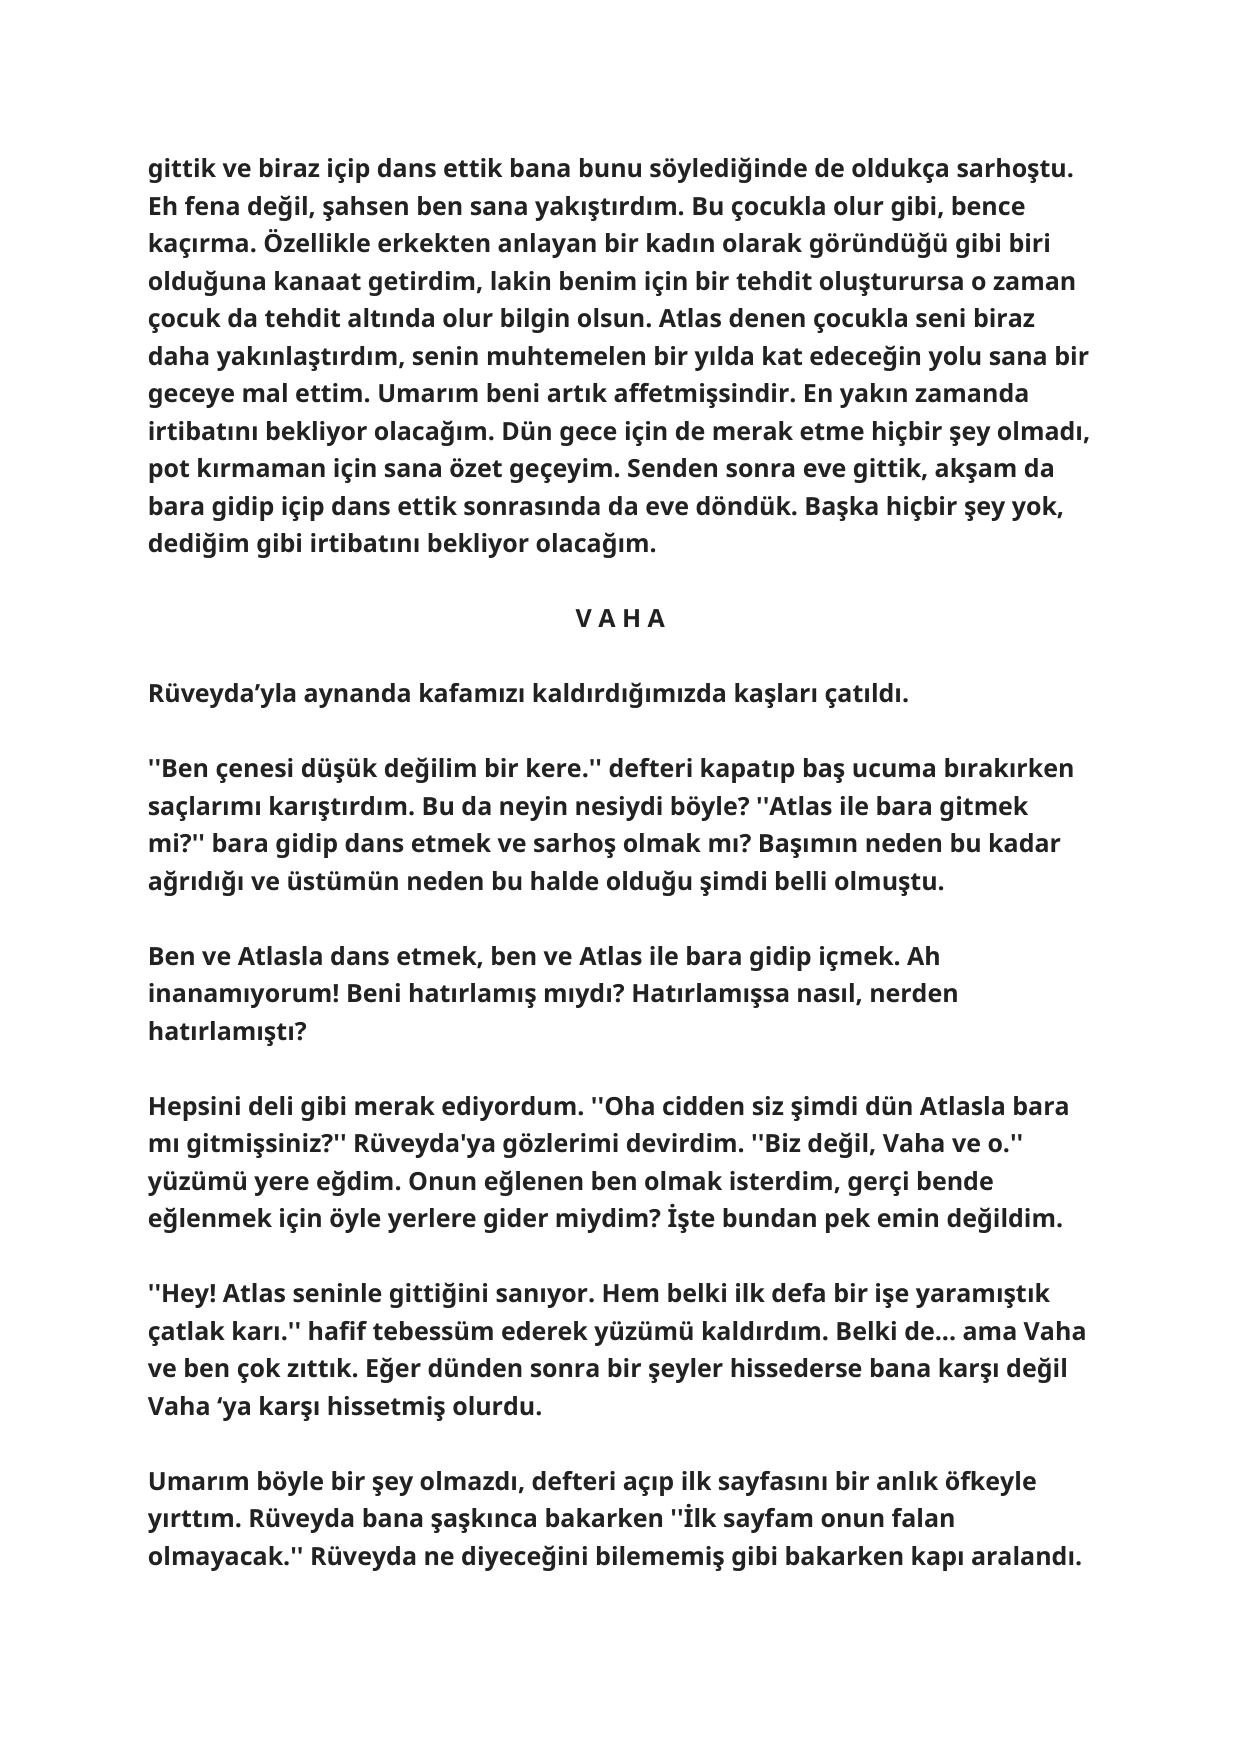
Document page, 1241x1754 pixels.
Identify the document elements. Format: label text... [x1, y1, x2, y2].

text Hepsini deli gibi merak ediyordum. ''Oha cidden siz şimdi dün Atlasla bara mı gitmişsiniz?'' Rüveyda'ya gözlerimi devirdim. ''Biz değil, Vaha ve o.'' yüzümü yere eğdim. Onun eğlenen ben olmak isterdim, gerçi bende eğlenmek için öyle yerlere gider miydim? İşte bundan pek emin değildim. [148, 1085, 1093, 1235]
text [148, 1460, 1093, 1573]
text Rüveyda’yla aynanda kafamızı kaldırdığımızda kaşları çatıldı. [148, 673, 1093, 710]
text Ben ve Atlasla dans etmek, ben ve Atlas ile bara gidip içmek. Ah inanamıyorum! Beni hatırlamış mıydı? Hatırlamışsa nasıl, nerden hatırlamıştı? [148, 935, 1093, 1048]
text ''Hey! Atlas seninle gittiğini sanıyor. Hem belki ilk defa bir işe yaramıştık çatlak karı.'' hafif tebessüm ederek yüzümü kaldırdım. Belki de... ama Vaha ve ben çok zıttık. Eğer dünden sonra bir şeyler hissederse bana karşı değil Vaha ‘ya karşı hissetmiş olurdu. [148, 1273, 1093, 1423]
text ''Ben çenesi düşük değilim bir kere.'' defteri kapatıp baş ucuma bırakırken saçlarımı karıştırdım. Bu da neyin nesiydi böyle? ''Atlas ile bara gitmek mi?'' bara gidip dans etmek ve sarhoş olmak mı? Başımın neden bu kadar ağrıdığı ve üstümün neden bu halde olduğu şimdi belli olmuştu. [148, 748, 1093, 898]
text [148, 148, 1093, 560]
text V A H A [148, 598, 1093, 635]
